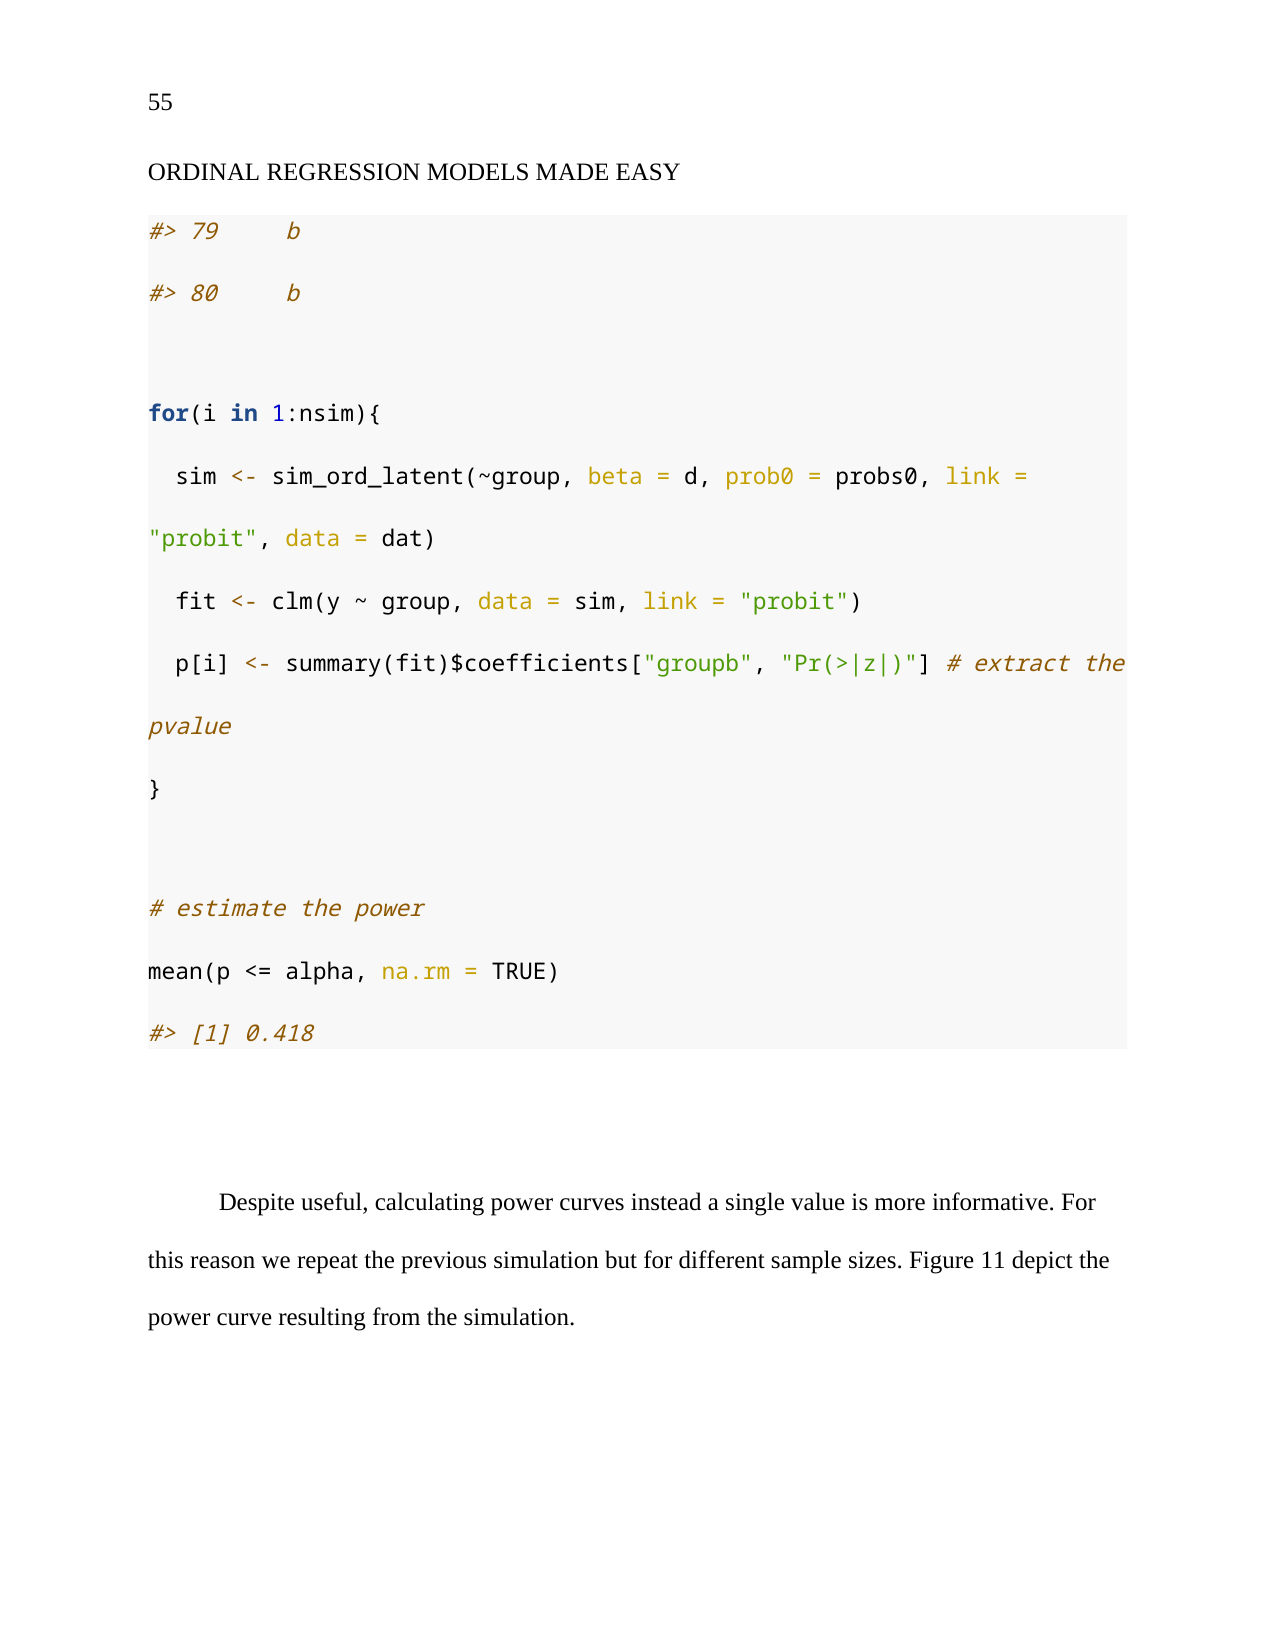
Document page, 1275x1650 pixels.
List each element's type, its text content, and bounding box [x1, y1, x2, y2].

text Despite useful, calculating power curves instead a single value is more informative. For this reason we repeat the previous simulation but for different sample sizes. Figure 11 depict the power curve resulting from the simulation. [148, 1187, 1127, 1331]
